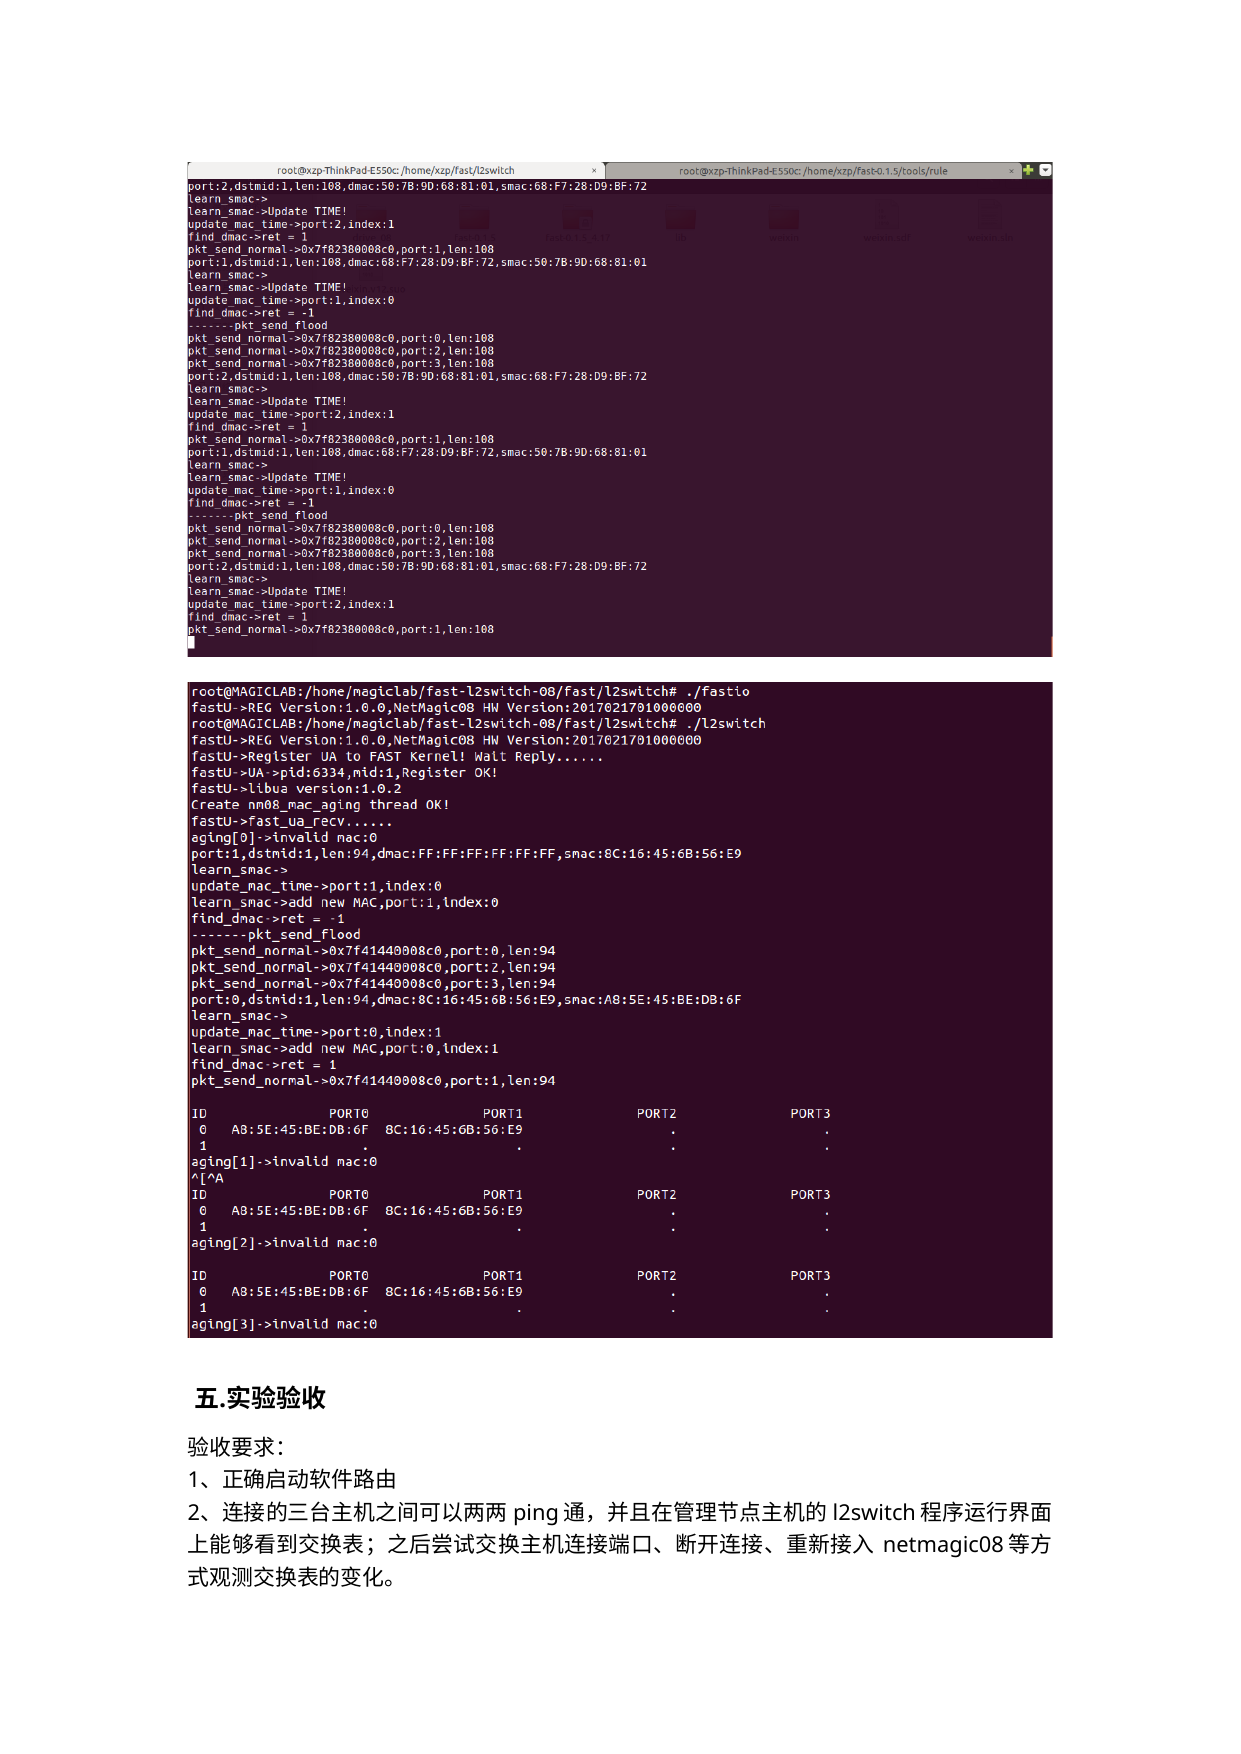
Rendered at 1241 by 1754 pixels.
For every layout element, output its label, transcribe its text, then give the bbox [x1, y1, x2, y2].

subtitle 五.实验验收 [187, 1364, 1053, 1429]
list 连接的三台主机之间可以两两ping通，并且在管理节点主机的l2switch程序运行界面上能够看到交换表；之后尝试交换主机连接端口、断开连接、重新接入netmagic08等方式观测交换表的变化。 [187, 1494, 1053, 1592]
list 正确启动软件路由 [187, 1462, 1053, 1494]
text 验收要求： [187, 1429, 1053, 1462]
picture [187, 162, 1053, 657]
picture [187, 682, 1053, 1338]
